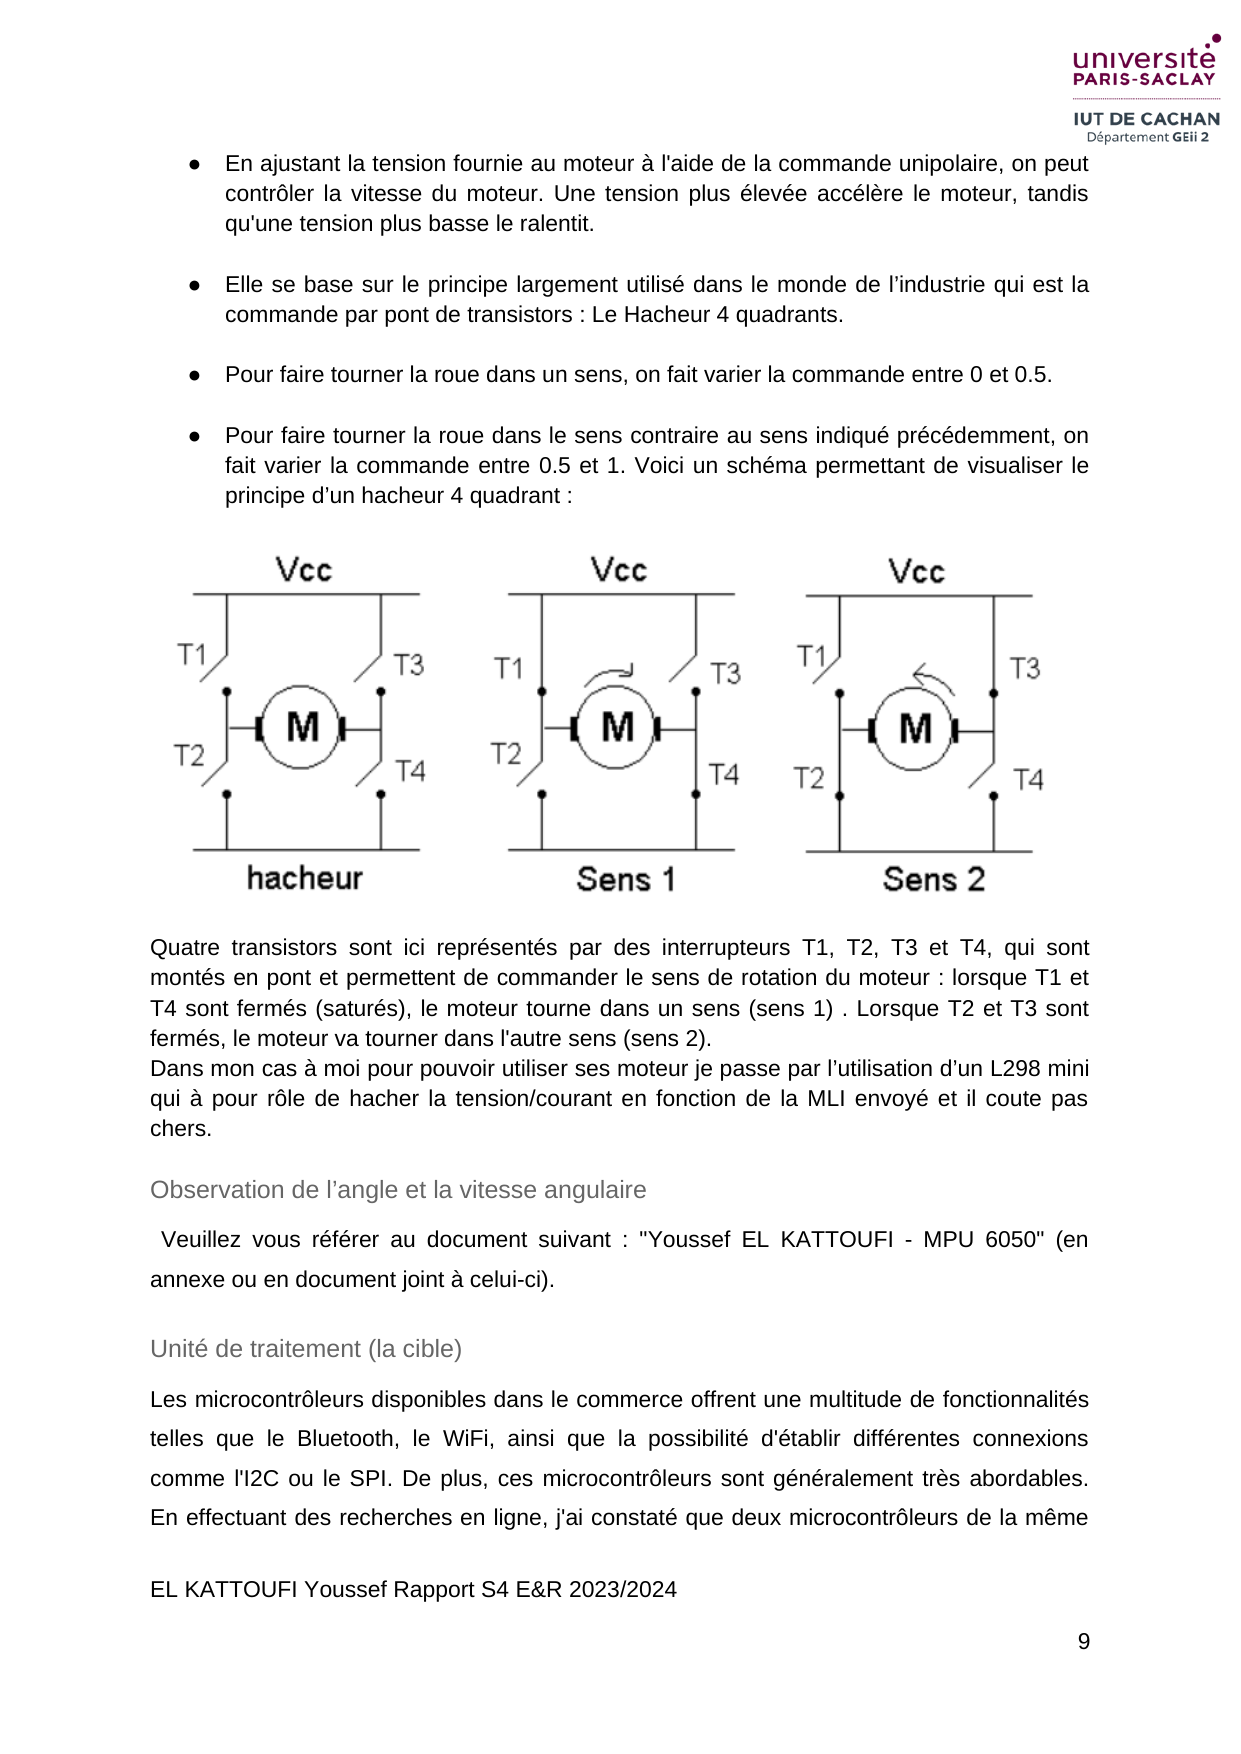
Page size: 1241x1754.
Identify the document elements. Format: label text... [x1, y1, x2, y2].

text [150, 1386, 1090, 1531]
text Dans mon cas à moi pour pouvoir utiliser ses moteur je passe par l’utilisation d’un L298 mini qui à pour rôle de hacher la tension/courant en fonction de la MLI envoyé et il coute pas chers. [150, 1055, 1090, 1142]
list Elle se base sur le principe largement utilisé dans le monde de l’industrie qui est la commande par pont de transistors : Le Hacheur 4 quadrants. [187, 271, 1090, 327]
picture [150, 542, 1091, 931]
list En ajustant la tension fournie au moteur à l'aide de la commande unipolaire, on peut contrôler la vitesse du moteur. Une tension plus élevée accélère le moteur, tandis qu'une tension plus basse le ralentit. [187, 150, 1090, 237]
subtitle Observation de l’angle et la vitesse angulaire [150, 1175, 1090, 1203]
picture [1061, 20, 1234, 186]
text Veuillez vous référer au document suivant : "Youssef EL KATTOUFI - MPU 6050" (en annexe ou en document joint à celui-ci). [150, 1226, 1090, 1292]
list Pour faire tourner la roue dans le sens contraire au sens indiqué précédemment, on fait varier la commande entre 0.5 et 1. Voici un schéma permettant de visualiser le principe d’un hacheur 4 quadrant : [187, 422, 1090, 509]
list Pour faire tourner la roue dans un sens, on fait varier la commande entre 0 et 0.5. [187, 361, 1090, 388]
text Quatre transistors sont ici représentés par des interrupteurs T1, T2, T3 et T4, qui sont montés en pont et permettent de commander le sens de rotation du moteur : lorsque T1 et T4 sont fermés (saturés), le moteur tourne dans un sens (sens 1) . Lorsque T2 et T3 sont fermés, le moteur va tourner dans l'autre sens (sens 2). [150, 931, 1090, 1051]
subtitle Unité de traitement (la cible) [150, 1334, 1090, 1363]
